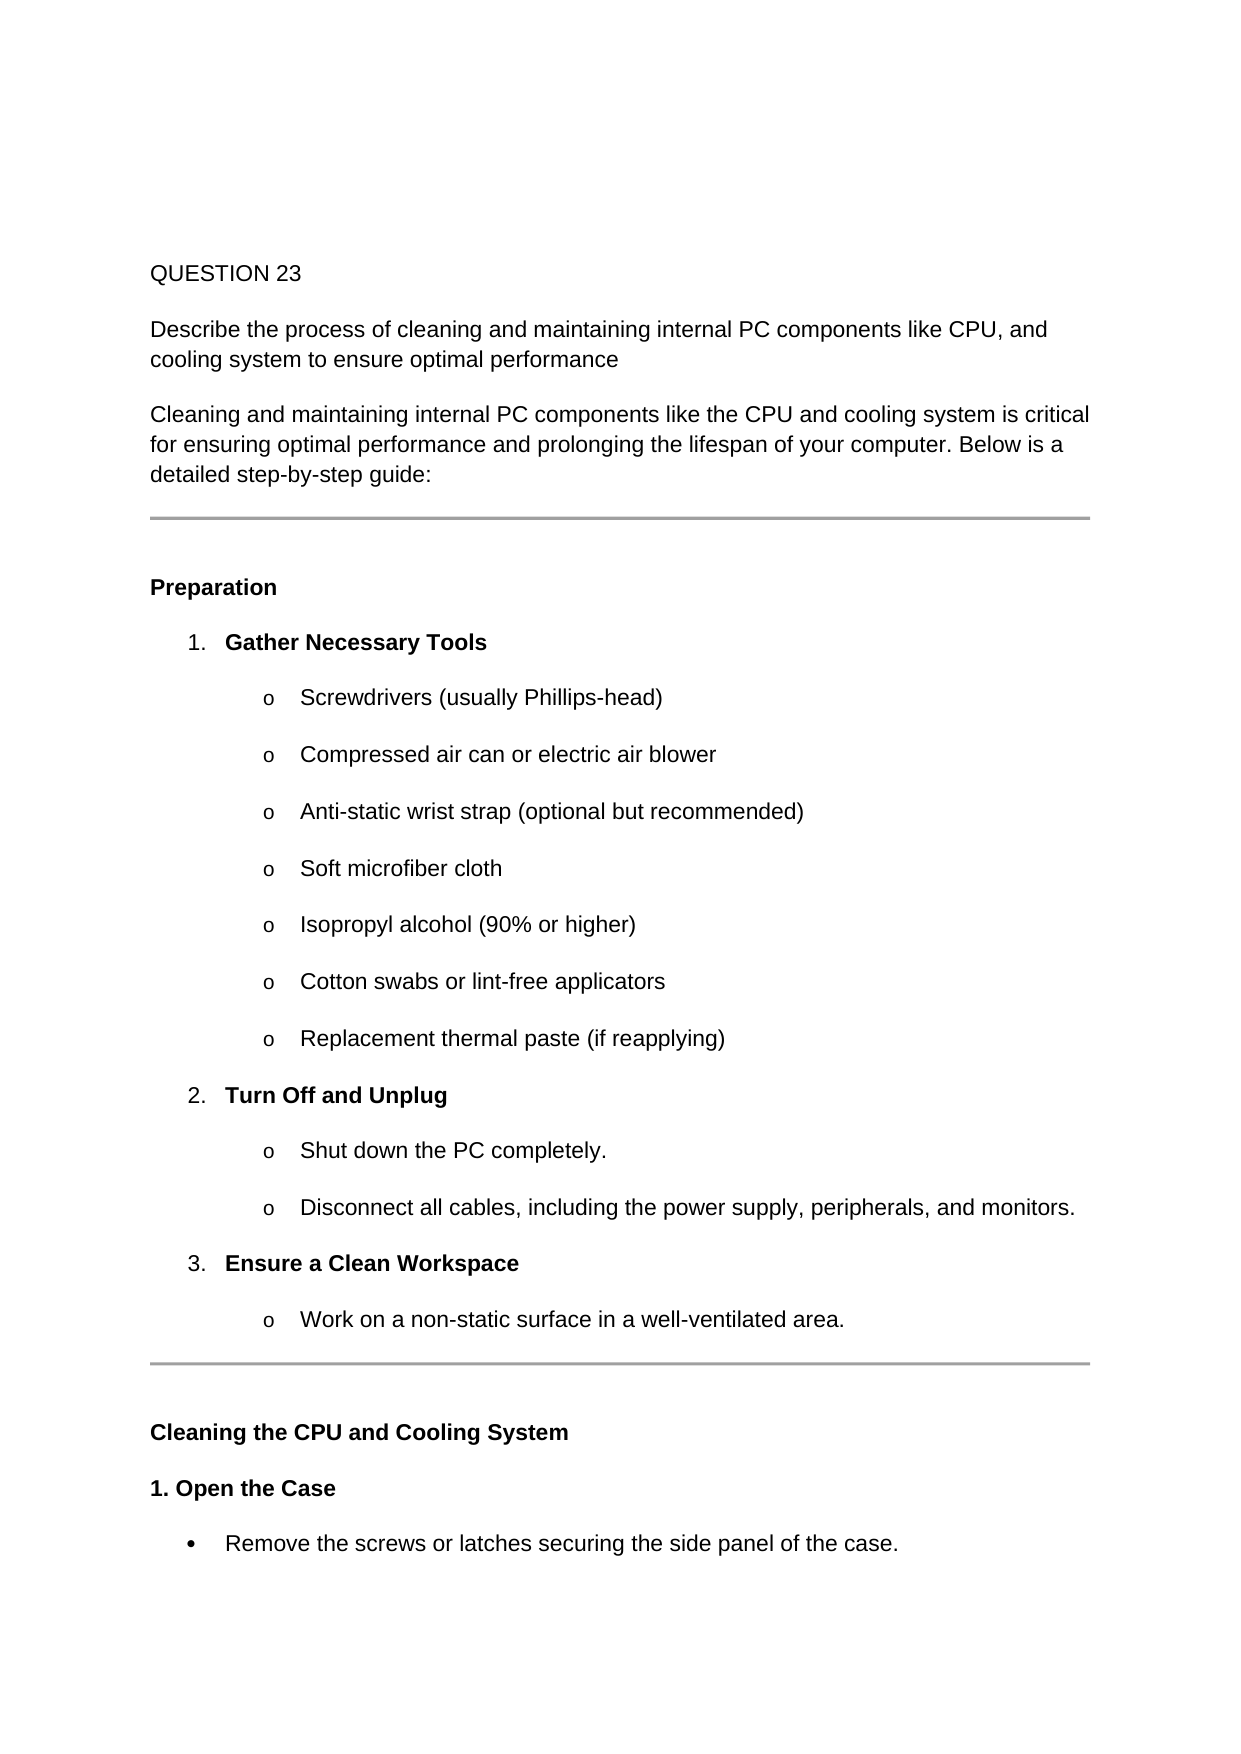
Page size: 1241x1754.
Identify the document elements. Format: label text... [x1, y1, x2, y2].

list Ensure a Clean Workspace [187, 1250, 1090, 1277]
list Isopropyl alcohol (90% or higher) [262, 911, 1090, 939]
text Describe the process of cleaning and maintaining internal PC components like CPU, and cooling system to ensure optimal performance [150, 316, 1090, 372]
text 1. Open the Case [150, 1474, 1090, 1501]
list Work on a non-static surface in a well-ventilated area. [262, 1306, 1090, 1333]
list Remove the screws or latches securing the side panel of the case. [187, 1530, 1090, 1556]
list Replacement thermal paste (if reapplying) [262, 1025, 1090, 1052]
list Disconnect all cables, including the power supply, peripherals, and monitors. [262, 1193, 1090, 1221]
list Shut down the PC completely. [262, 1137, 1090, 1164]
list Turn Off and Unplug [187, 1082, 1090, 1108]
text QUESTION 23 [150, 260, 1090, 287]
list Soft microfiber cloth [262, 854, 1090, 882]
list Compressed air can or electric air blower [262, 741, 1090, 769]
list Cotton swabs or lint-free applicators [262, 968, 1090, 996]
list Screwdrivers (usually Phillips-head) [262, 684, 1090, 712]
text Cleaning the CPU and Cooling System [150, 1419, 1090, 1446]
text Cleaning and maintaining internal PC components like the CPU and cooling system is critical for ensuring optimal performance and prolonging the lifespan of your computer. Below is a detailed step-by-step guide: [150, 401, 1090, 488]
text Preparation [150, 574, 1090, 600]
list Gather Necessary Tools [187, 629, 1090, 655]
list Anti-static wrist strap (optional but recommended) [262, 798, 1090, 825]
